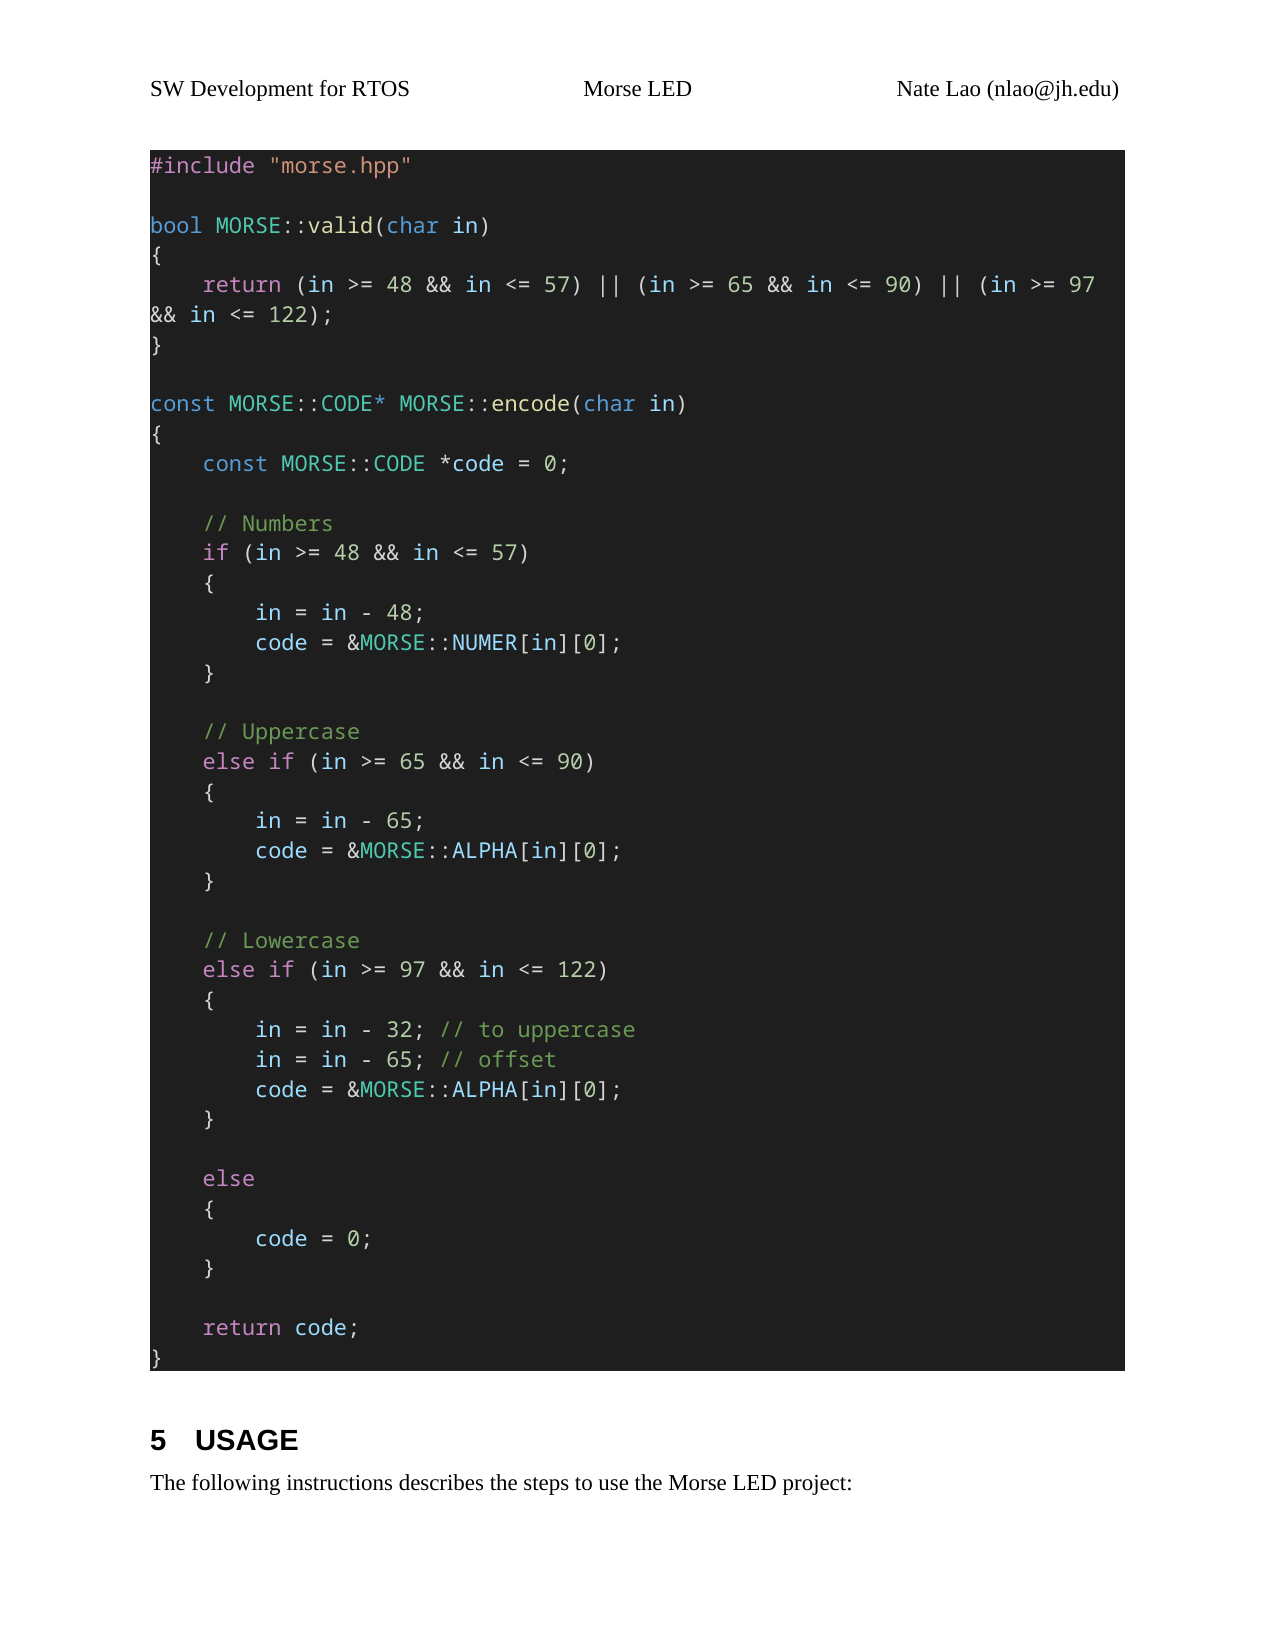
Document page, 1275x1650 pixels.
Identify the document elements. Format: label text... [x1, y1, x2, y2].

text { [150, 567, 1125, 597]
text return code; [150, 1312, 1125, 1342]
text } [150, 1252, 1125, 1282]
text { [150, 239, 1125, 269]
text in = in - 32; // to uppercase [150, 1014, 1125, 1044]
text bool MORSE::valid(char in) [150, 209, 1125, 239]
text code = &MORSE::ALPHA[in][0]; [150, 1073, 1125, 1103]
text } [150, 329, 1125, 358]
text #include "morse.hpp" [150, 150, 1125, 180]
text // Lowercase [150, 924, 1125, 954]
text } [150, 1103, 1125, 1133]
text { [150, 776, 1125, 805]
text else if (in >= 65 && in <= 90) [150, 746, 1125, 776]
text code = 0; [150, 1222, 1125, 1252]
text return (in >= 48 && in <= 57) || (in >= 65 && in <= 90) || (in >= 97 && in <= 122); [150, 269, 1125, 329]
text code = &MORSE::ALPHA[in][0]; [150, 835, 1125, 865]
text if (in >= 48 && in <= 57) [150, 537, 1125, 567]
subtitle Usage [150, 1422, 1125, 1456]
text else [150, 1163, 1125, 1193]
text } [150, 1342, 1125, 1371]
text { [150, 418, 1125, 448]
text // Numbers [150, 507, 1125, 537]
text const MORSE::CODE* MORSE::encode(char in) [150, 388, 1125, 418]
text code = &MORSE::NUMER[in][0]; [150, 627, 1125, 656]
text The following instructions describes the steps to use the Morse LED project: [150, 1468, 1125, 1495]
text } [150, 656, 1125, 686]
text { [150, 984, 1125, 1014]
text // Uppercase [150, 716, 1125, 746]
text { [150, 1193, 1125, 1222]
text in = in - 65; [150, 805, 1125, 835]
text } [150, 865, 1125, 895]
text const MORSE::CODE *code = 0; [150, 448, 1125, 478]
text else if (in >= 97 && in <= 122) [150, 954, 1125, 984]
text in = in - 48; [150, 597, 1125, 627]
text in = in - 65; // offset [150, 1044, 1125, 1073]
